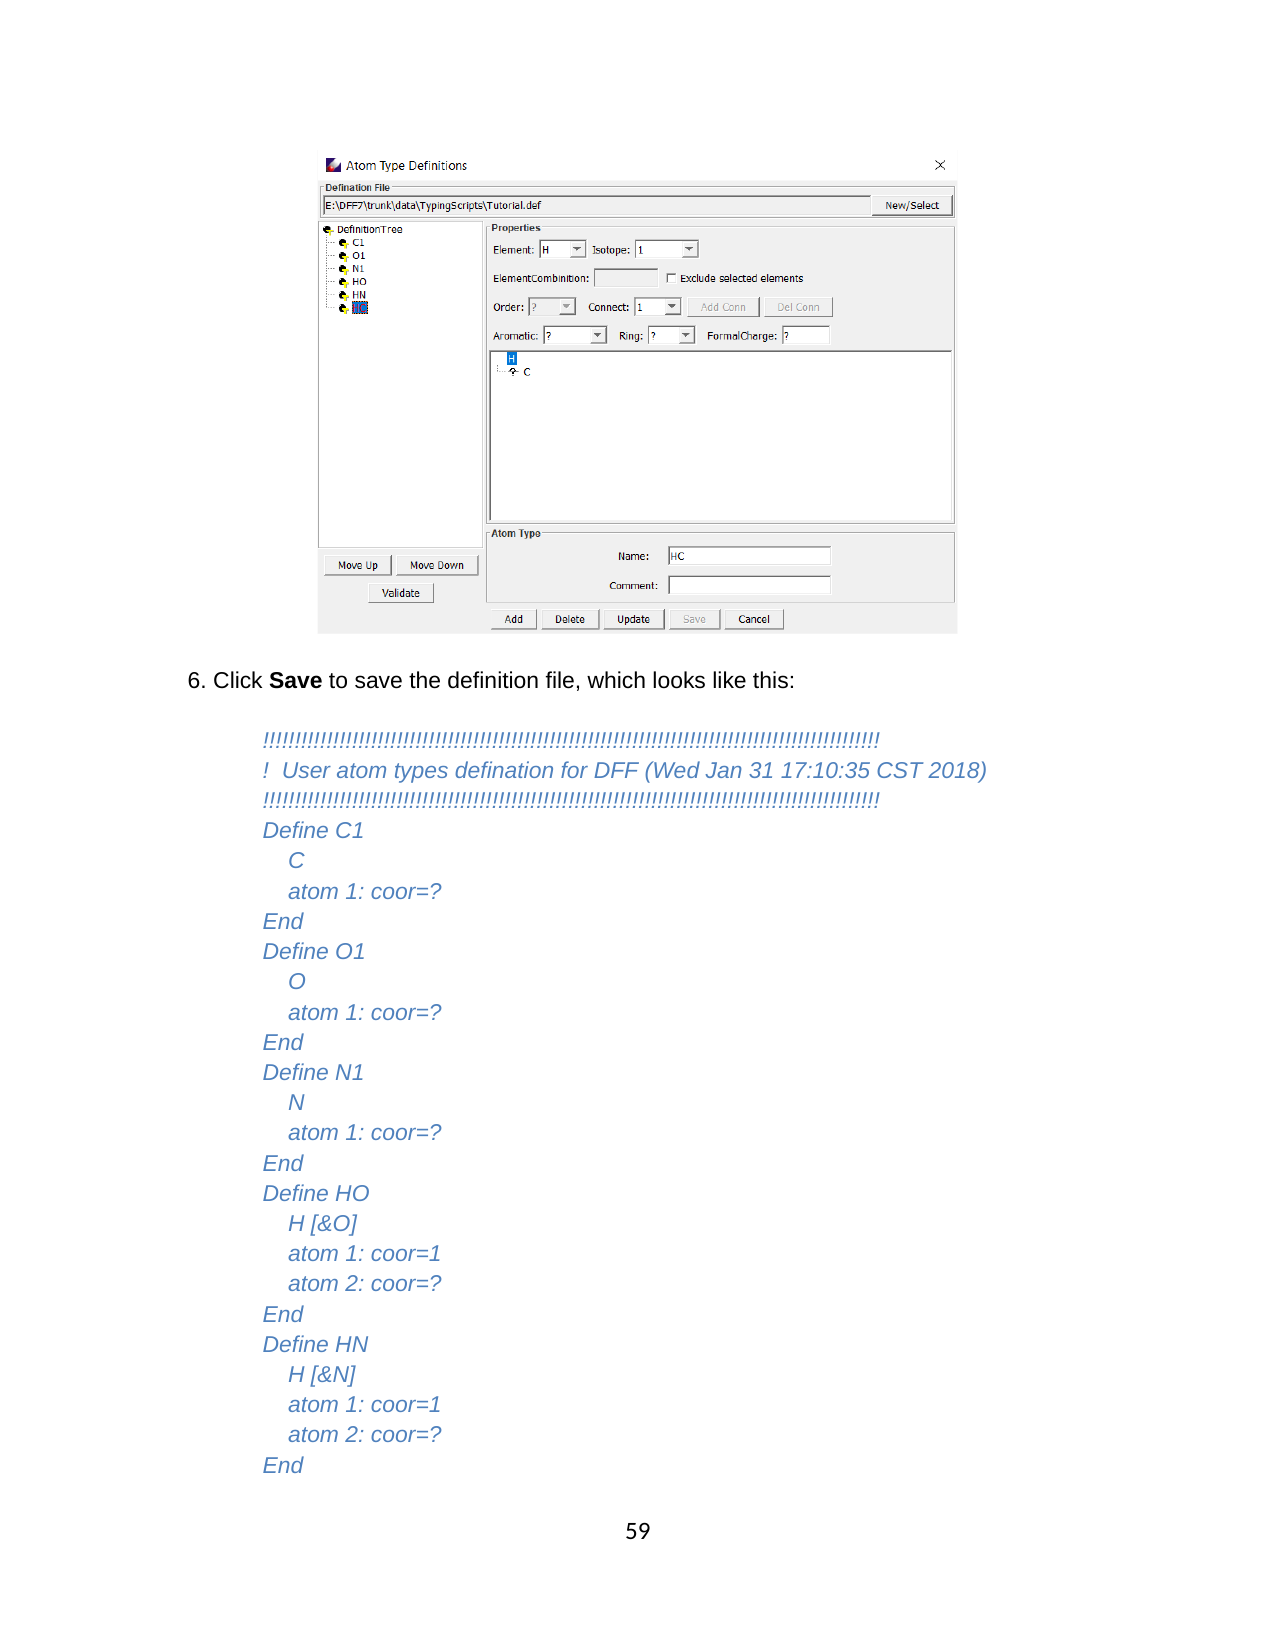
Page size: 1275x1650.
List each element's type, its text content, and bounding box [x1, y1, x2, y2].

text ! User atom types defination for DFF (Wed Jan 31 17:10:35 CST 2018) [262, 757, 1087, 783]
text atom 2: coor=? [262, 1270, 1087, 1297]
text Define HO [262, 1180, 1087, 1206]
text !!!!!!!!!!!!!!!!!!!!!!!!!!!!!!!!!!!!!!!!!!!!!!!!!!!!!!!!!!!!!!!!!!!!!!!!!!!!!!!!!!!!!!!!!!!!!!!!! [262, 727, 1087, 753]
text H [&O] [262, 1210, 1087, 1236]
text End [262, 1149, 1087, 1176]
text atom 1: coor=? [262, 878, 1087, 904]
text C [262, 847, 1087, 874]
text Define N1 [262, 1059, 1087, 1085]
text Define O1 [262, 938, 1087, 964]
text Define HN [262, 1331, 1087, 1357]
text !!!!!!!!!!!!!!!!!!!!!!!!!!!!!!!!!!!!!!!!!!!!!!!!!!!!!!!!!!!!!!!!!!!!!!!!!!!!!!!!!!!!!!!!!!!!!!!!! [262, 787, 1087, 813]
text atom 1: coor=1 [262, 1391, 1087, 1417]
text 6. Click Save to save the definition file, which looks like this: [187, 667, 1087, 693]
text End [262, 1029, 1087, 1055]
text N [262, 1089, 1087, 1115]
text atom 1: coor=1 [262, 1240, 1087, 1266]
text Define C1 [262, 817, 1087, 843]
text atom 1: coor=? [262, 1119, 1087, 1146]
text O [262, 968, 1087, 994]
text End [262, 1452, 1087, 1478]
text End [262, 908, 1087, 934]
text End [262, 1301, 1087, 1327]
text atom 1: coor=? [262, 998, 1087, 1025]
text H [&N] [262, 1361, 1087, 1387]
text atom 2: coor=? [262, 1421, 1087, 1448]
picture [317, 150, 958, 634]
